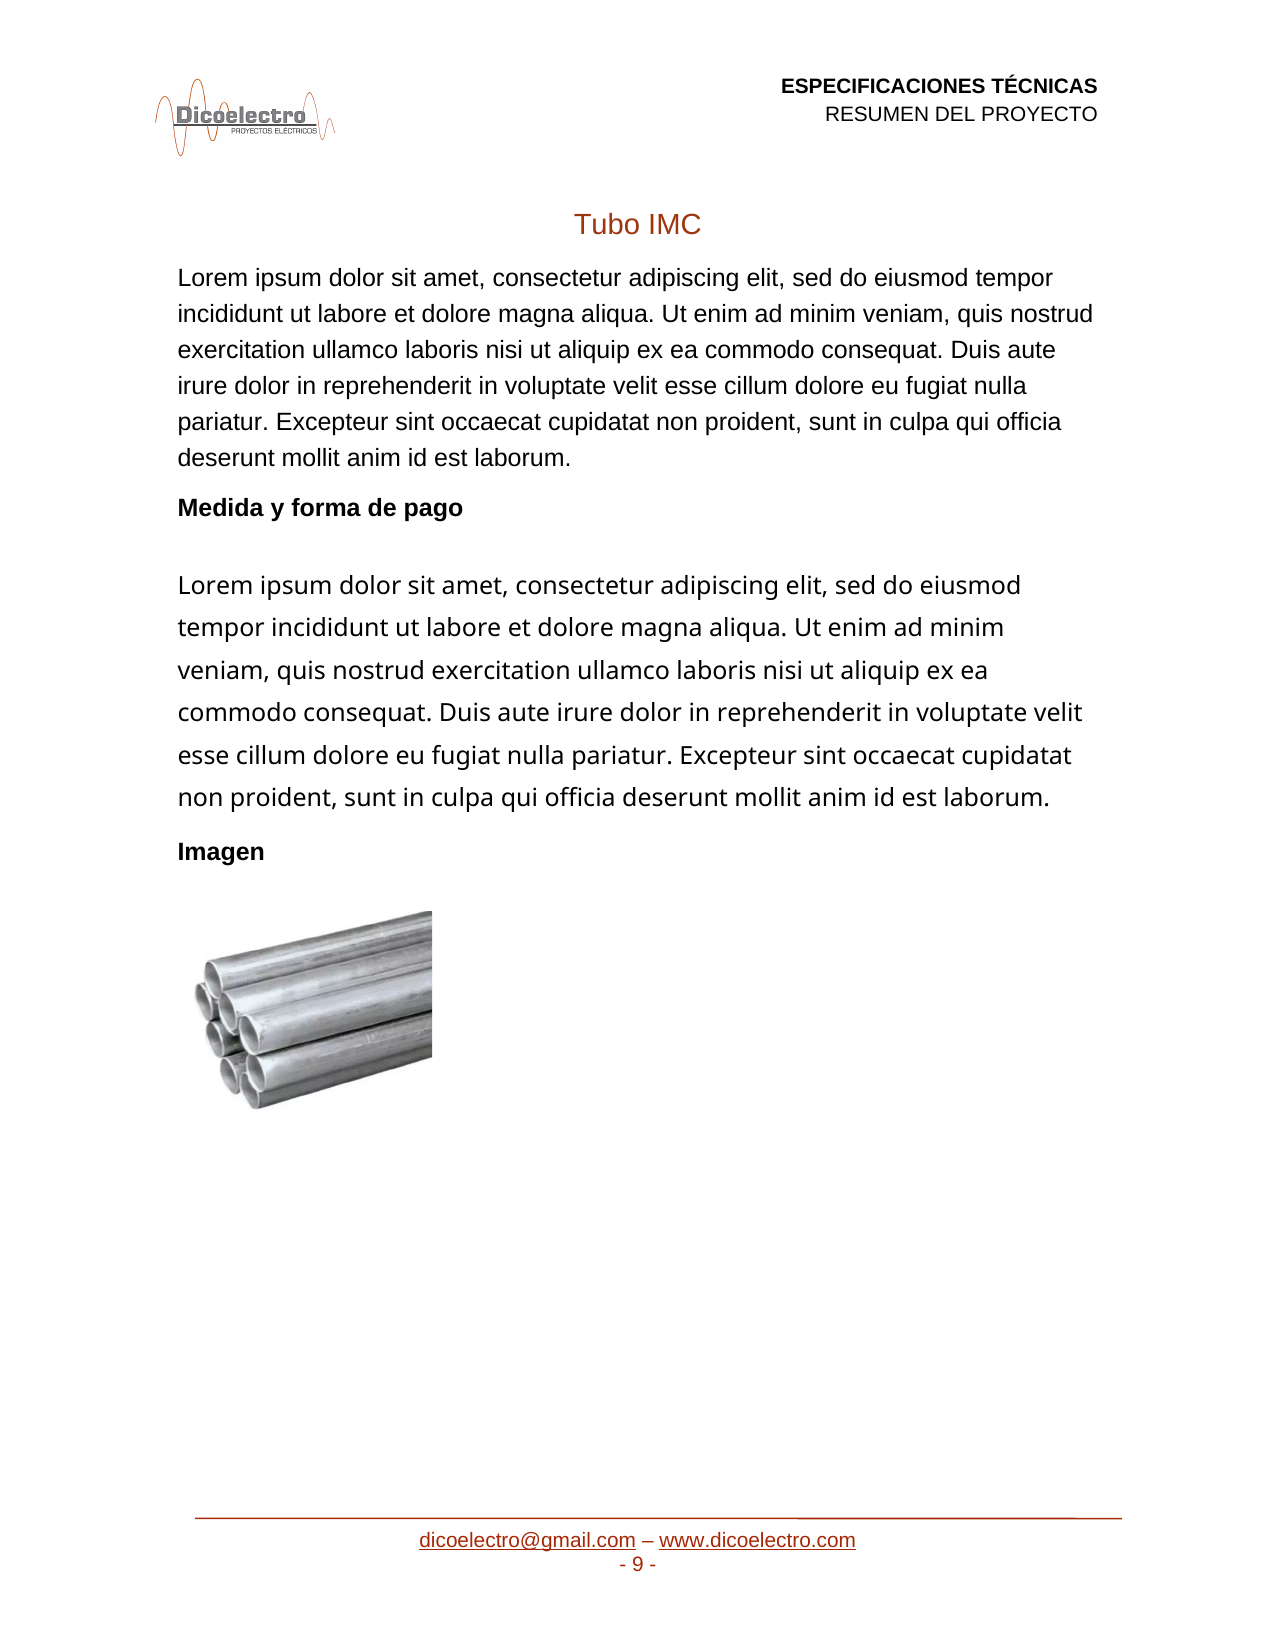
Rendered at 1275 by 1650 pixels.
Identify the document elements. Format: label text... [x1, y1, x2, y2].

text Medida y forma de pago [177, 493, 1098, 522]
subtitle Tubo IMC [177, 207, 1098, 240]
text Imagen [177, 837, 1098, 866]
picture [152, 76, 337, 157]
text Lorem ipsum dolor sit amet, consectetur adipiscing elit, sed do eiusmod tempor incididunt ut labore et dolore magna aliqua. Ut enim ad minim veniam, quis nostrud exercitation ullamco laboris nisi ut aliquip ex ea commodo consequat. Duis aute irure dolor in reprehenderit in voluptate velit esse cillum dolore eu fugiat nulla pariatur. Excepteur sint occaecat cupidatat non proident, sunt in culpa qui officia deserunt mollit anim id est laborum. [177, 263, 1098, 472]
text Lorem ipsum dolor sit amet, consectetur adipiscing elit, sed do eiusmod tempor incididunt ut labore et dolore magna aliqua. Ut enim ad minim veniam, quis nostrud exercitation ullamco laboris nisi ut aliquip ex ea commodo consequat. Duis aute irure dolor in reprehenderit in voluptate velit esse cillum dolore eu fugiat nulla pariatur. Excepteur sint occaecat cupidatat non proident, sunt in culpa qui officia deserunt mollit anim id est laborum. [177, 568, 1098, 814]
picture [177, 911, 433, 1122]
